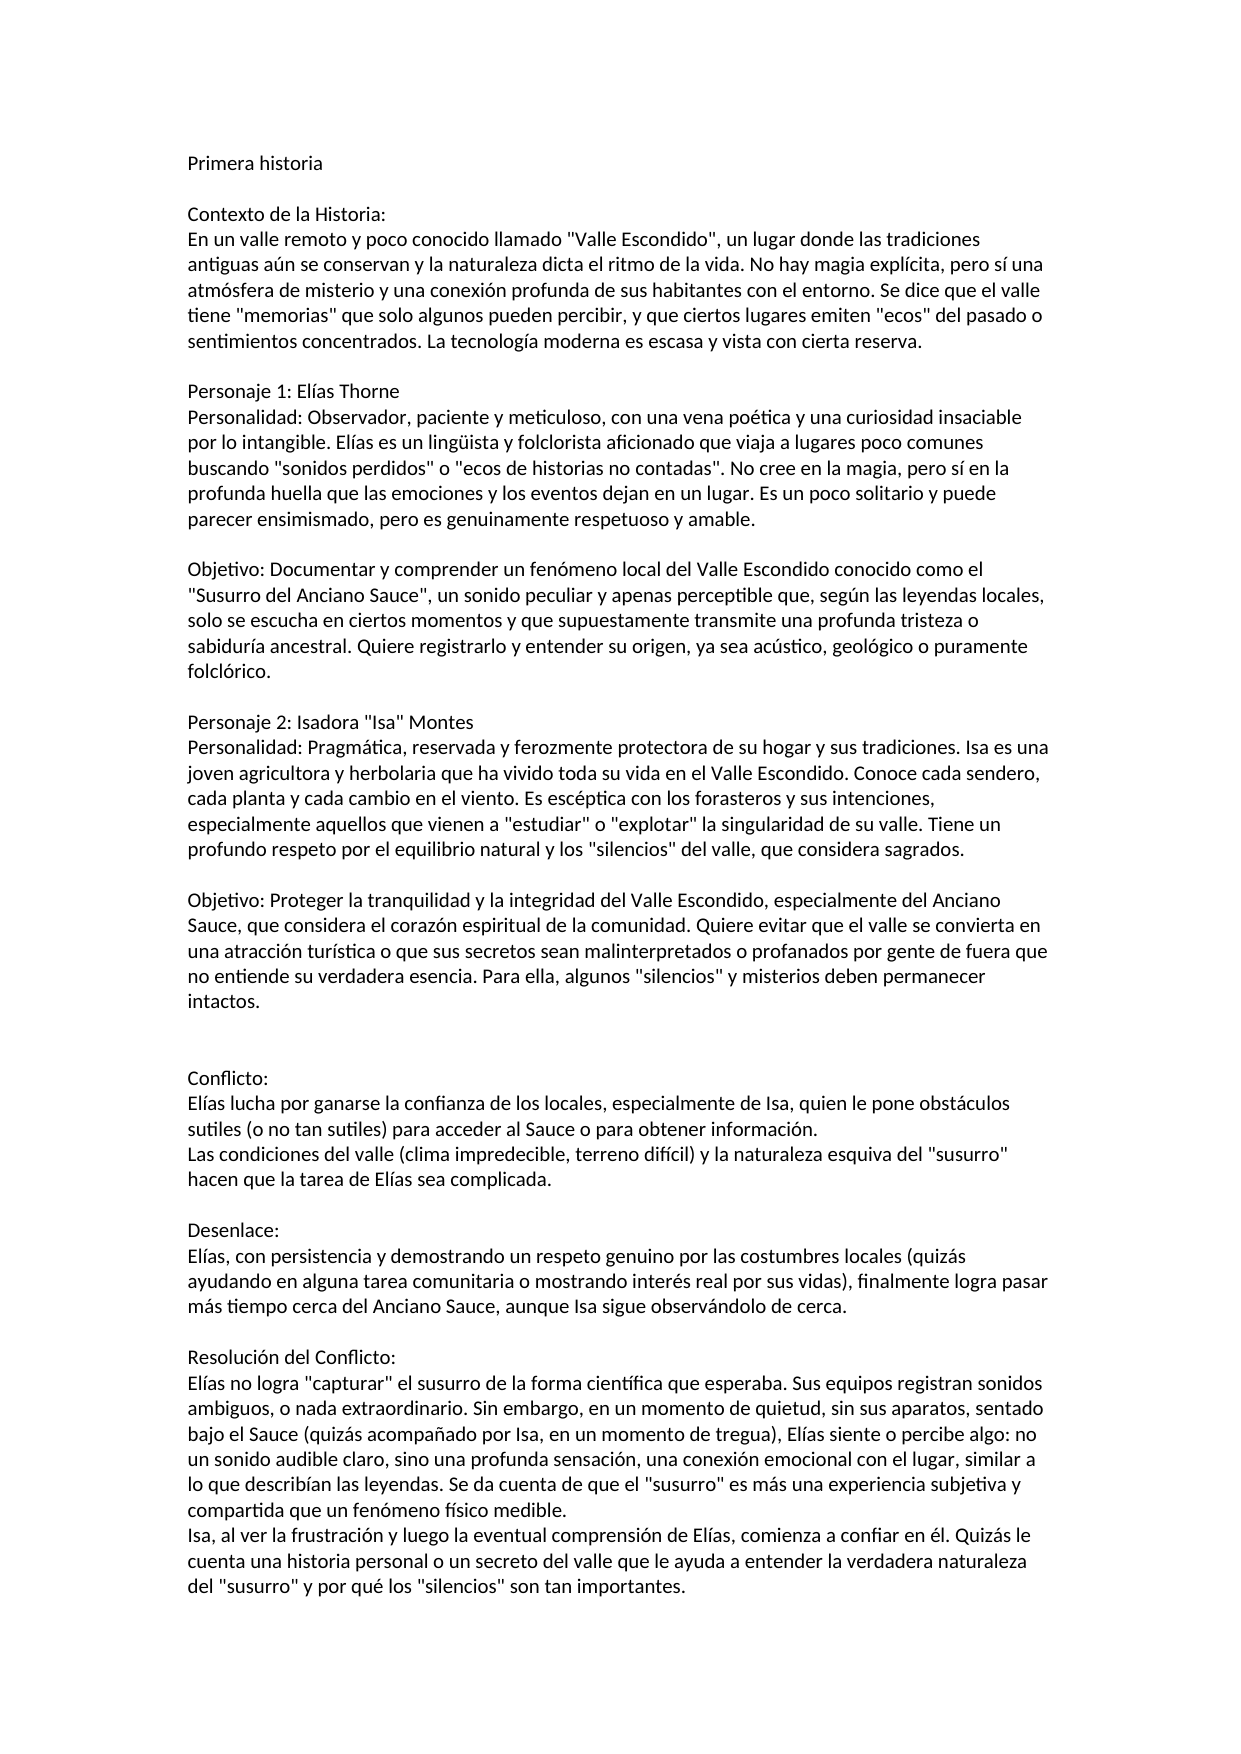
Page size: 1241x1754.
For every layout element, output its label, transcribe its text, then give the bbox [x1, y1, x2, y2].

text Personalidad: Observador, paciente y meticuloso, con una vena poética y una curiosidad insaciable por lo intangible. Elías es un lingüista y folclorista aficionado que viaja a lugares poco comunes buscando "sonidos perdidos" o "ecos de historias no contadas". No cree en la magia, pero sí en la profunda huella que las emociones y los eventos dejan en un lugar. Es un poco solitario y puede parecer ensimismado, pero es genuinamente respetuoso y amable. [187, 404, 1053, 531]
text Primera historia [187, 150, 1053, 175]
text Las condiciones del valle (clima impredecible, terreno difícil) y la naturaleza esquiva del "susurro" hacen que la tarea de Elías sea complicada. [187, 1141, 1053, 1192]
text Desenlace: [187, 1217, 1053, 1243]
text Elías no logra "capturar" el susurro de la forma científica que esperaba. Sus equipos registran sonidos ambiguos, o nada extraordinario. Sin embargo, en un momento de quietud, sin sus aparatos, sentado bajo el Sauce (quizás acompañado por Isa, en un momento de tregua), Elías siente o percibe algo: no un sonido audible claro, sino una profunda sensación, una conexión emocional con el lugar, similar a lo que describían las leyendas. Se da cuenta de que el "susurro" es más una experiencia subjetiva y compartida que un fenómeno físico medible. [187, 1370, 1053, 1522]
text Isa, al ver la frustración y luego la eventual comprensión de Elías, comienza a confiar en él. Quizás le cuenta una historia personal o un secreto del valle que le ayuda a entender la verdadera naturaleza del "susurro" y por qué los "silencios" son tan importantes. [187, 1522, 1053, 1599]
text Resolución del Conflicto: [187, 1344, 1053, 1370]
text Objetivo: Documentar y comprender un fenómeno local del Valle Escondido conocido como el "Susurro del Anciano Sauce", un sonido peculiar y apenas perceptible que, según las leyendas locales, solo se escucha en ciertos momentos y que supuestamente transmite una profunda tristeza o sabiduría ancestral. Quiere registrarlo y entender su origen, ya sea acústico, geológico o puramente folclórico. [187, 557, 1053, 684]
text Conflicto: [187, 1065, 1053, 1090]
text Personalidad: Pragmática, reservada y ferozmente protectora de su hogar y sus tradiciones. Isa es una joven agricultora y herbolaria que ha vivido toda su vida en el Valle Escondido. Conoce cada sendero, cada planta y cada cambio en el viento. Es escéptica con los forasteros y sus intenciones, especialmente aquellos que vienen a "estudiar" o "explotar" la singularidad de su valle. Tiene un profundo respeto por el equilibrio natural y los "silencios" del valle, que considera sagrados. [187, 734, 1053, 862]
text Contexto de la Historia: [187, 201, 1053, 226]
text En un valle remoto y poco conocido llamado "Valle Escondido", un lugar donde las tradiciones antiguas aún se conservan y la naturaleza dicta el ritmo de la vida. No hay magia explícita, pero sí una atmósfera de misterio y una conexión profunda de sus habitantes con el entorno. Se dice que el valle tiene "memorias" que solo algunos pueden percibir, y que ciertos lugares emiten "ecos" del pasado o sentimientos concentrados. La tecnología moderna es escasa y vista con cierta reserva. [187, 226, 1053, 353]
text Personaje 2: Isadora "Isa" Montes [187, 709, 1053, 734]
text Elías, con persistencia y demostrando un respeto genuino por las costumbres locales (quizás ayudando en alguna tarea comunitaria o mostrando interés real por sus vidas), finalmente logra pasar más tiempo cerca del Anciano Sauce, aunque Isa sigue observándolo de cerca. [187, 1243, 1053, 1319]
text Elías lucha por ganarse la confianza de los locales, especialmente de Isa, quien le pone obstáculos sutiles (o no tan sutiles) para acceder al Sauce o para obtener información. [187, 1090, 1053, 1141]
text Personaje 1: Elías Thorne [187, 379, 1053, 404]
text Objetivo: Proteger la tranquilidad y la integridad del Valle Escondido, especialmente del Anciano Sauce, que considera el corazón espiritual de la comunidad. Quiere evitar que el valle se convierta en una atracción turística o que sus secretos sean malinterpretados o profanados por gente de fuera que no entiende su verdadera esencia. Para ella, algunos "silencios" y misterios deben permanecer intactos. [187, 887, 1053, 1014]
